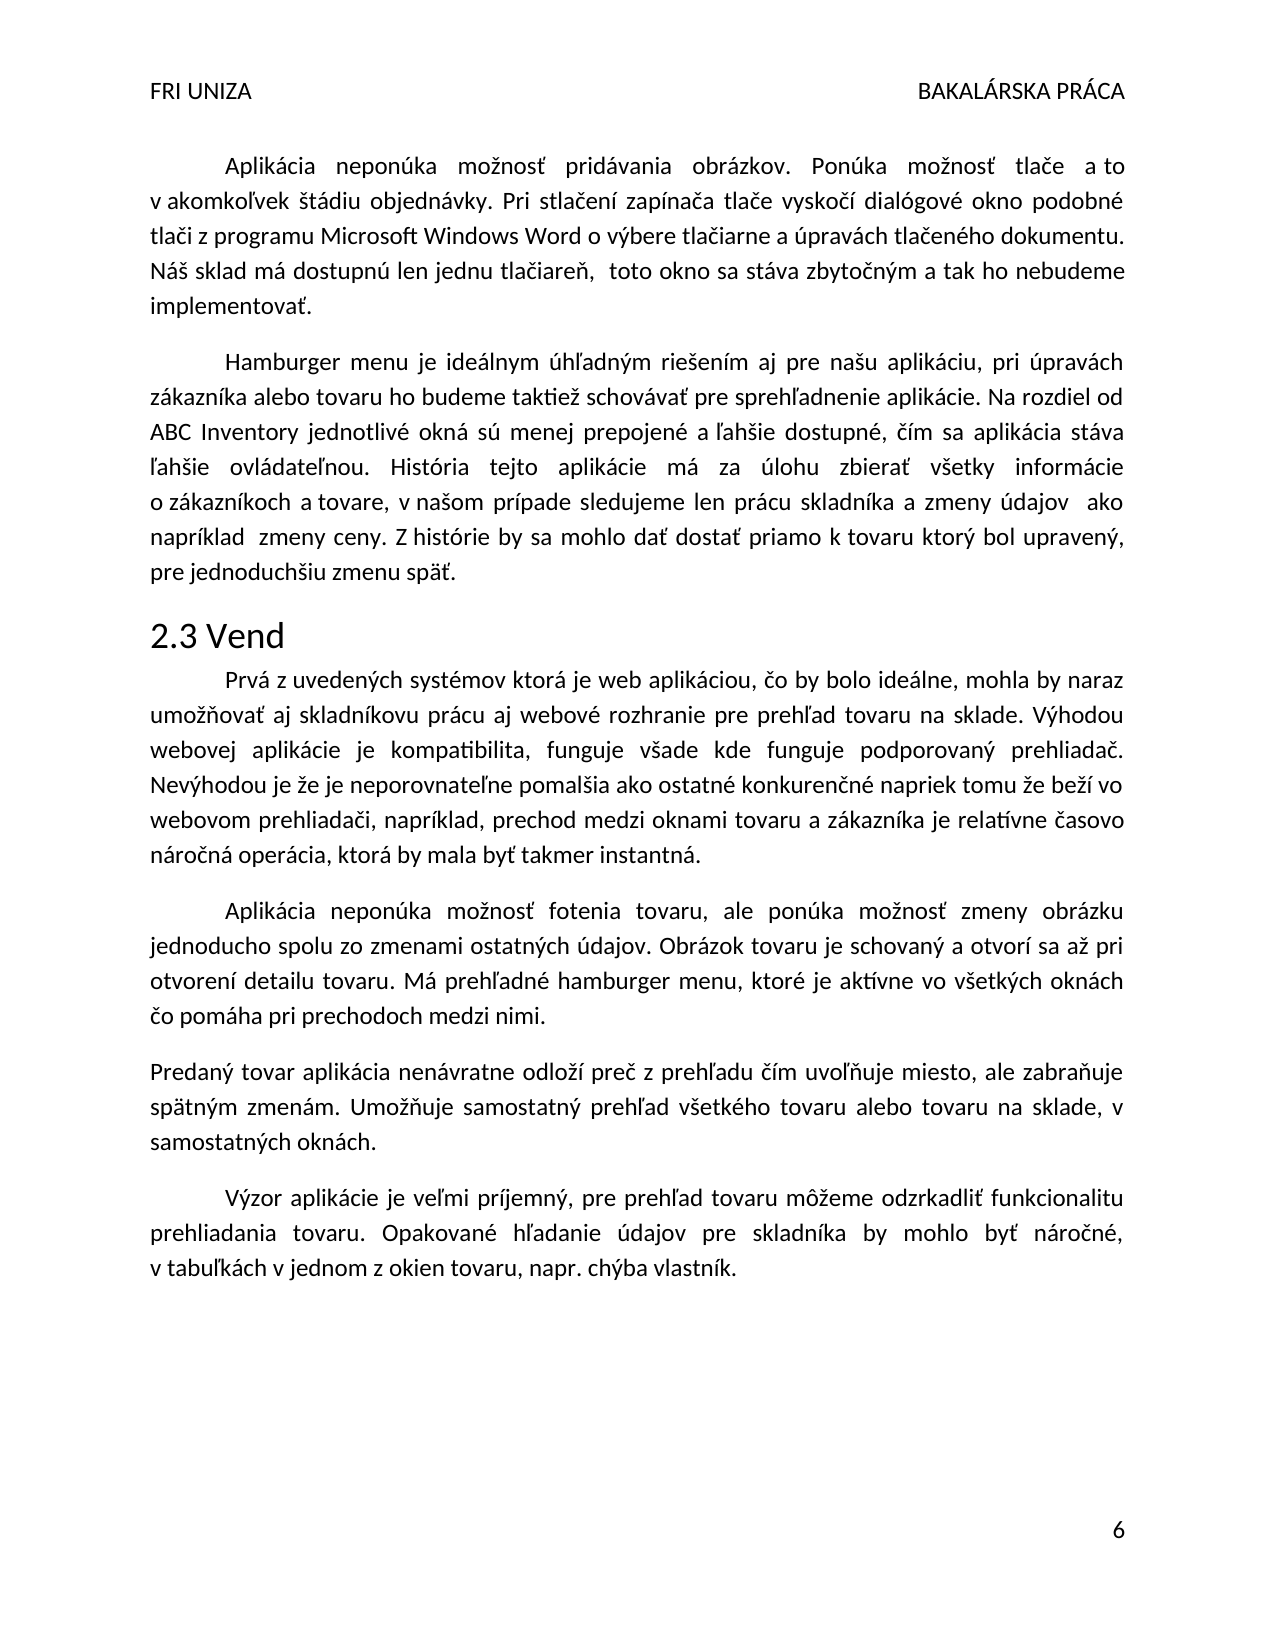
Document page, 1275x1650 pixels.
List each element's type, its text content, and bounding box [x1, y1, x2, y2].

subtitle 2.3 Vend [150, 612, 1125, 657]
text Výzor aplikácie je veľmi príjemný, pre prehľad tovaru môžeme odzrkadliť funkcionalitu prehliadania tovaru. Opakované hľadanie údajov pre skladníka by mohlo byť náročné, v tabuľkách v jednom z okien tovaru, napr. chýba vlastník. [150, 1182, 1125, 1282]
text Aplikácia neponúka možnosť fotenia tovaru, ale ponúka možnosť zmeny obrázku jednoducho spolu zo zmenami ostatných údajov. Obrázok tovaru je schovaný a otvorí sa až pri otvorení detailu tovaru. Má prehľadné hamburger menu, ktoré je aktívne vo všetkých oknách čo pomáha pri prechodoch medzi nimi. [150, 895, 1125, 1031]
text Predaný tovar aplikácia nenávratne odloží preč z prehľadu čím uvoľňuje miesto, ale zabraňuje spätným zmenám. Umožňuje samostatný prehľad všetkého tovaru alebo tovaru na sklade, v samostatných oknách. [150, 1056, 1125, 1157]
text Prvá z uvedených systémov ktorá je web aplikáciou, čo by bolo ideálne, mohla by naraz umožňovať aj skladníkovu prácu aj webové rozhranie pre prehľad tovaru na sklade. Výhodou webovej aplikácie je kompatibilita, funguje všade kde funguje podporovaný prehliadač. Nevýhodou je že je neporovnateľne pomalšia ako ostatné konkurenčné napriek tomu že beží vo webovom prehliadači, napríklad, prechod medzi oknami tovaru a zákazníka je relatívne časovo náročná operácia, ktorá by mala byť takmer instantná. [150, 664, 1125, 870]
text Aplikácia neponúka možnosť pridávania obrázkov. Ponúka možnosť tlače a to v akomkoľvek štádiu objednávky. Pri stlačení zapínača tlače vyskočí dialógové okno podobné tlači z programu Microsoft Windows Word o výbere tlačiarne a úpravách tlačeného dokumentu. Náš sklad má dostupnú len jednu tlačiareň, toto okno sa stáva zbytočným a tak ho nebudeme implementovať. [150, 150, 1125, 321]
text Hamburger menu je ideálnym úhľadným riešením aj pre našu aplikáciu, pri úpravách zákazníka alebo tovaru ho budeme taktiež schovávať pre sprehľadnenie aplikácie. Na rozdiel od ABC Inventory jednotlivé okná sú menej prepojené a ľahšie dostupné, čím sa aplikácia stáva ľahšie ovládateľnou. História tejto aplikácie má za úlohu zbierať všetky informácie o zákazníkoch a tovare, v našom prípade sledujeme len prácu skladníka a zmeny údajov ako napríklad zmeny ceny. Z histórie by sa mohlo dať dostať priamo k tovaru ktorý bol upravený, pre jednoduchšiu zmenu späť. [150, 346, 1125, 586]
